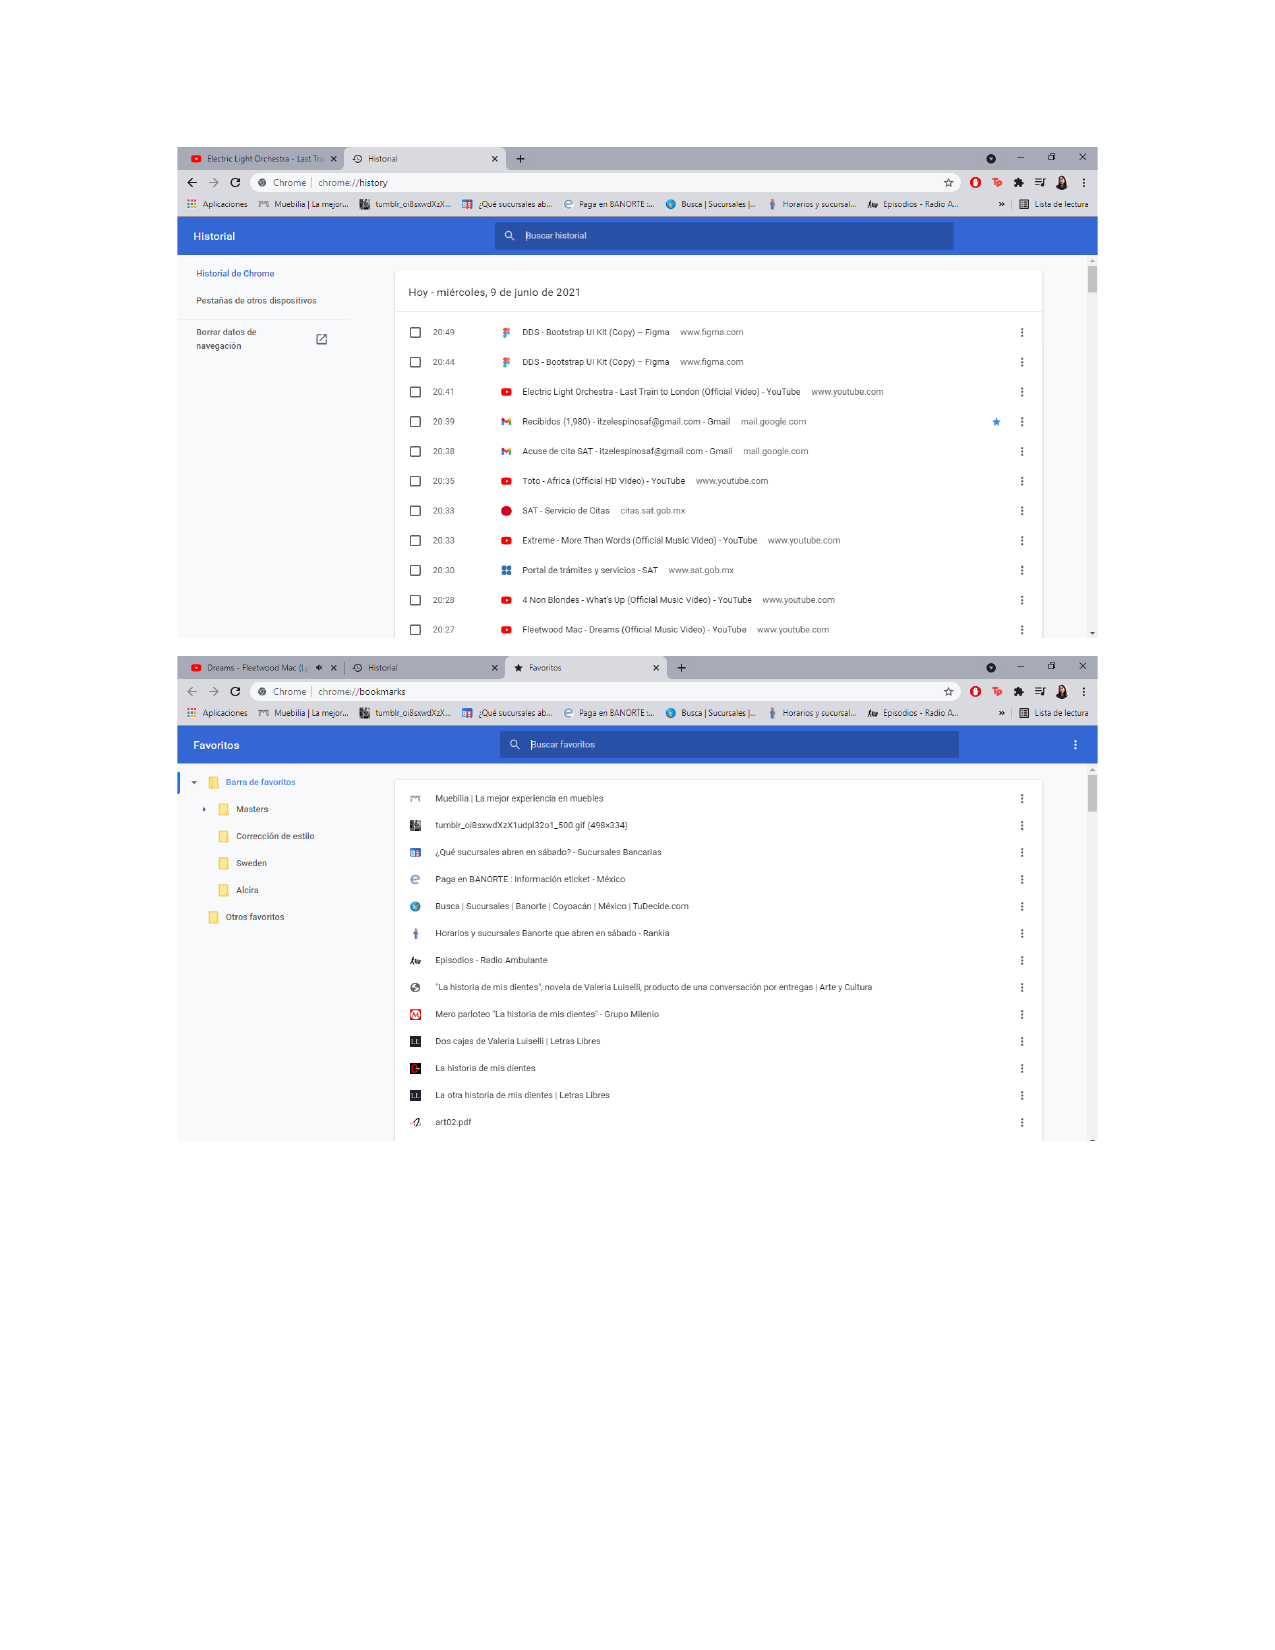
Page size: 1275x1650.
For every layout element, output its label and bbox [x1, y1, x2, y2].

picture [177, 147, 1098, 638]
picture [177, 656, 1098, 1141]
